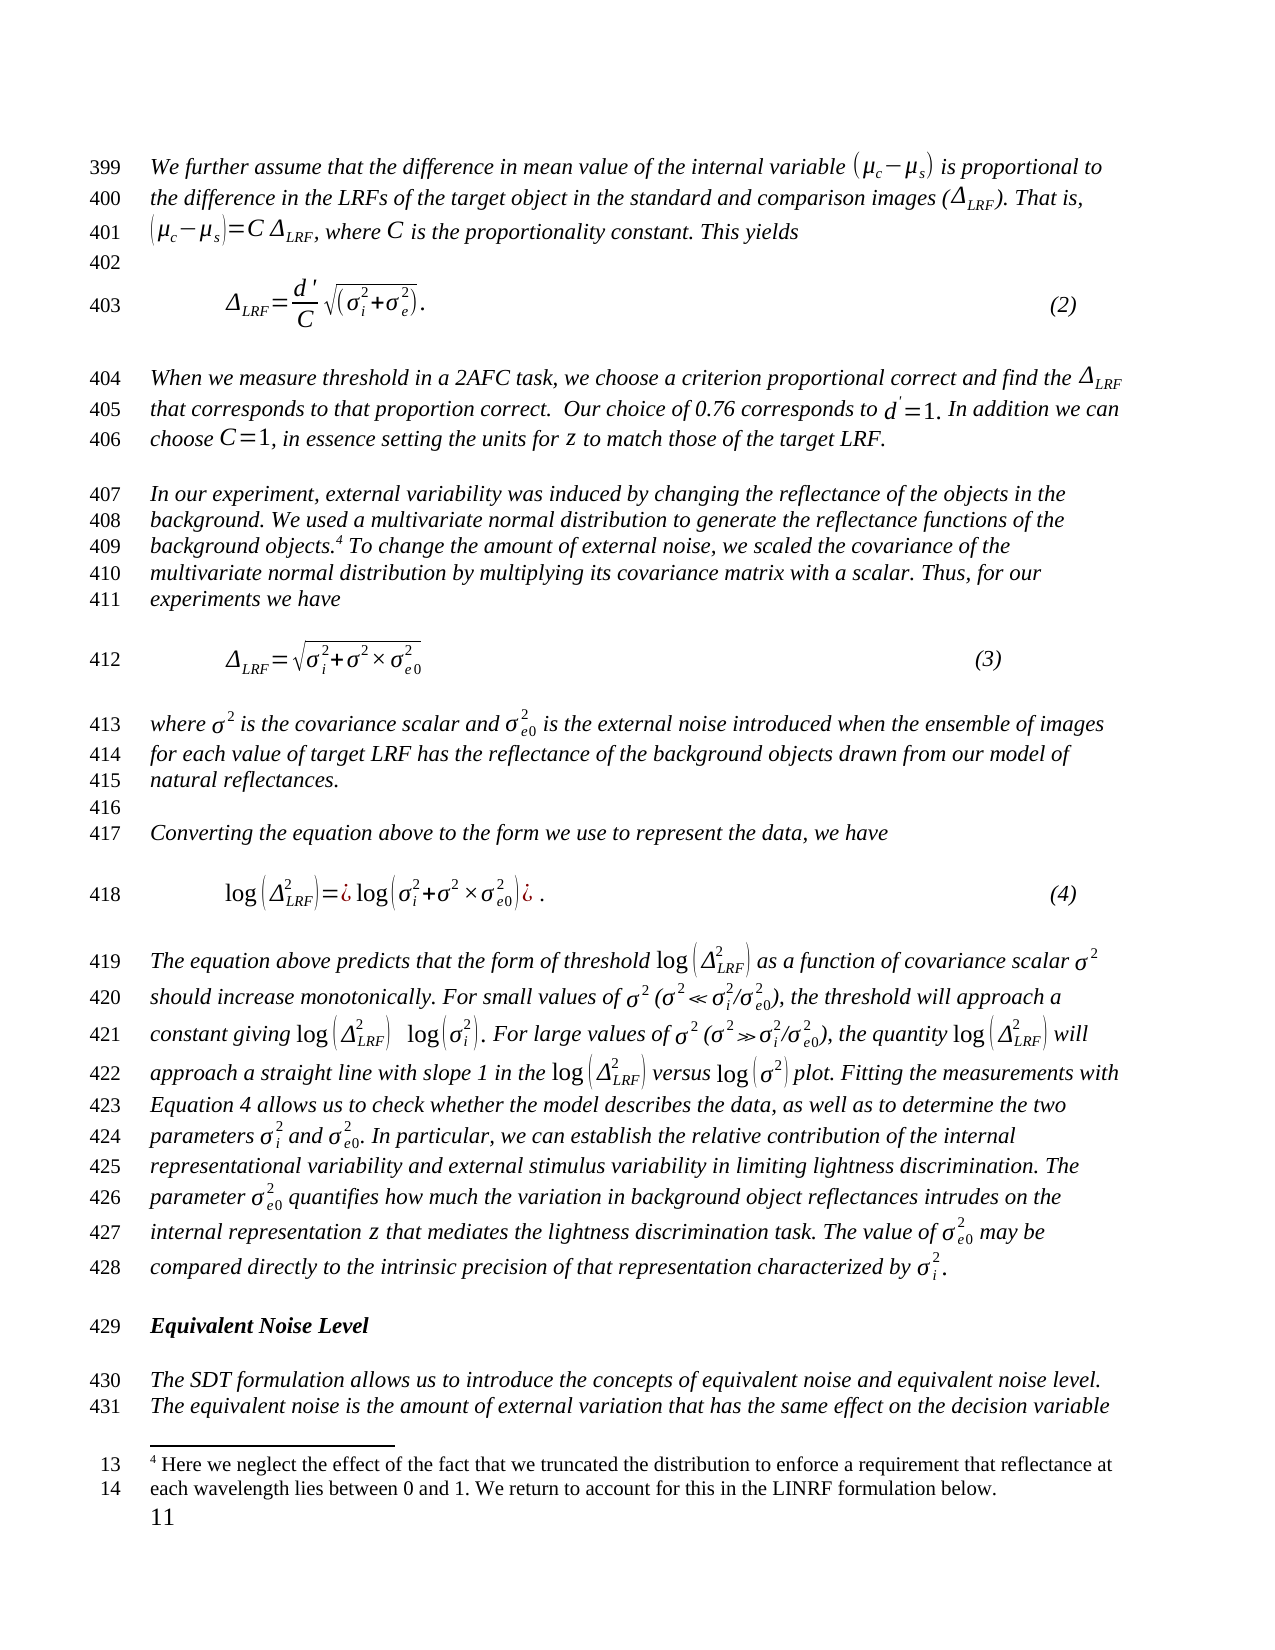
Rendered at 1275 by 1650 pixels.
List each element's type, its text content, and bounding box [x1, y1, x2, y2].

text Equivalent Noise Level [150, 1312, 1125, 1338]
text In our experiment, external variability was induced by changing the reflectance of the objects in the background. We used a multivariate normal distribution to generate the reflectance functions of the background objects. To change the amount of external noise, we scaled the covariance of the multivariate normal distribution by multiplying its covariance matrix with a scalar. Thus, for our experiments we have [150, 480, 1125, 611]
text . (4) [150, 874, 1125, 912]
text The equation above predicts that the form of threshold as a function of covariance scalar should increase monotonically. For small values of (/), the threshold will approach a constant giving For large values of (/), the quantity will approach a straight line with slope 1 in the versus plot. Fitting the measurements with Equation 4 allows us to check whether the model describes the data, as well as to determine the two parameters and . In particular, we can establish the relative contribution of the internal representational variability and external stimulus variability in limiting lightness discrimination. The parameter quantifies how much the variation in background object reflectances intrudes on the internal representation that mediates the lightness discrimination task. The value of may be compared directly to the intrinsic precision of that representation characterized by [150, 941, 1125, 1284]
text (2) [150, 274, 1125, 333]
text When we measure threshold in a 2AFC task, we choose a criterion proportional correct and find the that corresponds to that proportion correct. Our choice of 0.76 corresponds to In addition we can choose , in essence setting the units for to match those of the target LRF. [150, 361, 1125, 452]
text Converting the equation above to the form we use to represent the data, we have [150, 819, 1125, 846]
text We further assume that the difference in mean value of the internal variable is proportional to the difference in the LRFs of the target object in the standard and comparison images (). That is, , where is the proportionality constant. This yields [150, 150, 1125, 248]
text (3) [150, 639, 1125, 677]
text where is the covariance scalar and is the external noise introduced when the ensemble of images for each value of target LRF has the reflectance of the background objects drawn from our model of natural reflectances. [150, 705, 1125, 793]
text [150, 1366, 1125, 1419]
